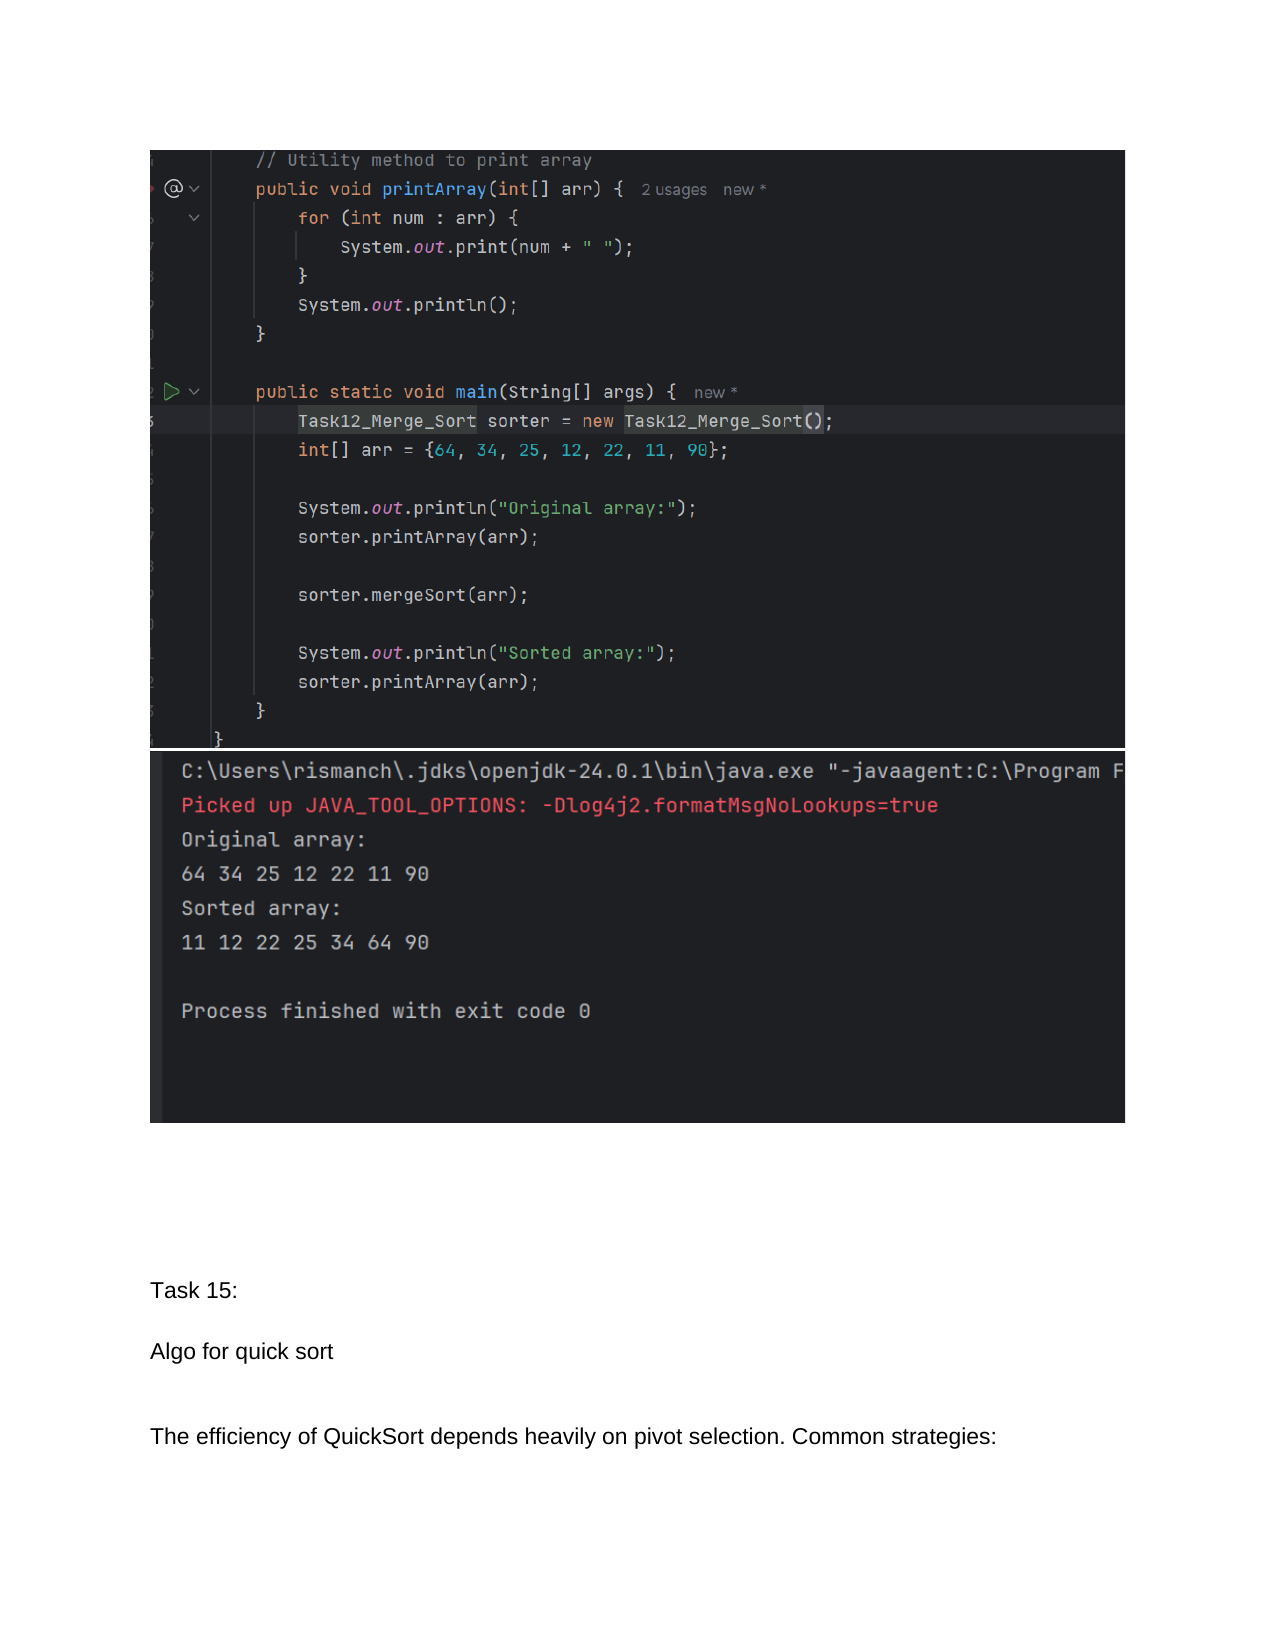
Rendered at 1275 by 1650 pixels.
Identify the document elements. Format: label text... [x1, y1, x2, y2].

picture [150, 150, 1125, 748]
text Algo for quick sort [150, 1338, 1125, 1364]
text The efficiency of QuickSort depends heavily on pivot selection. Common strategies: [150, 1423, 1125, 1450]
text Task 15: [150, 1277, 1125, 1304]
picture [150, 751, 1125, 1123]
